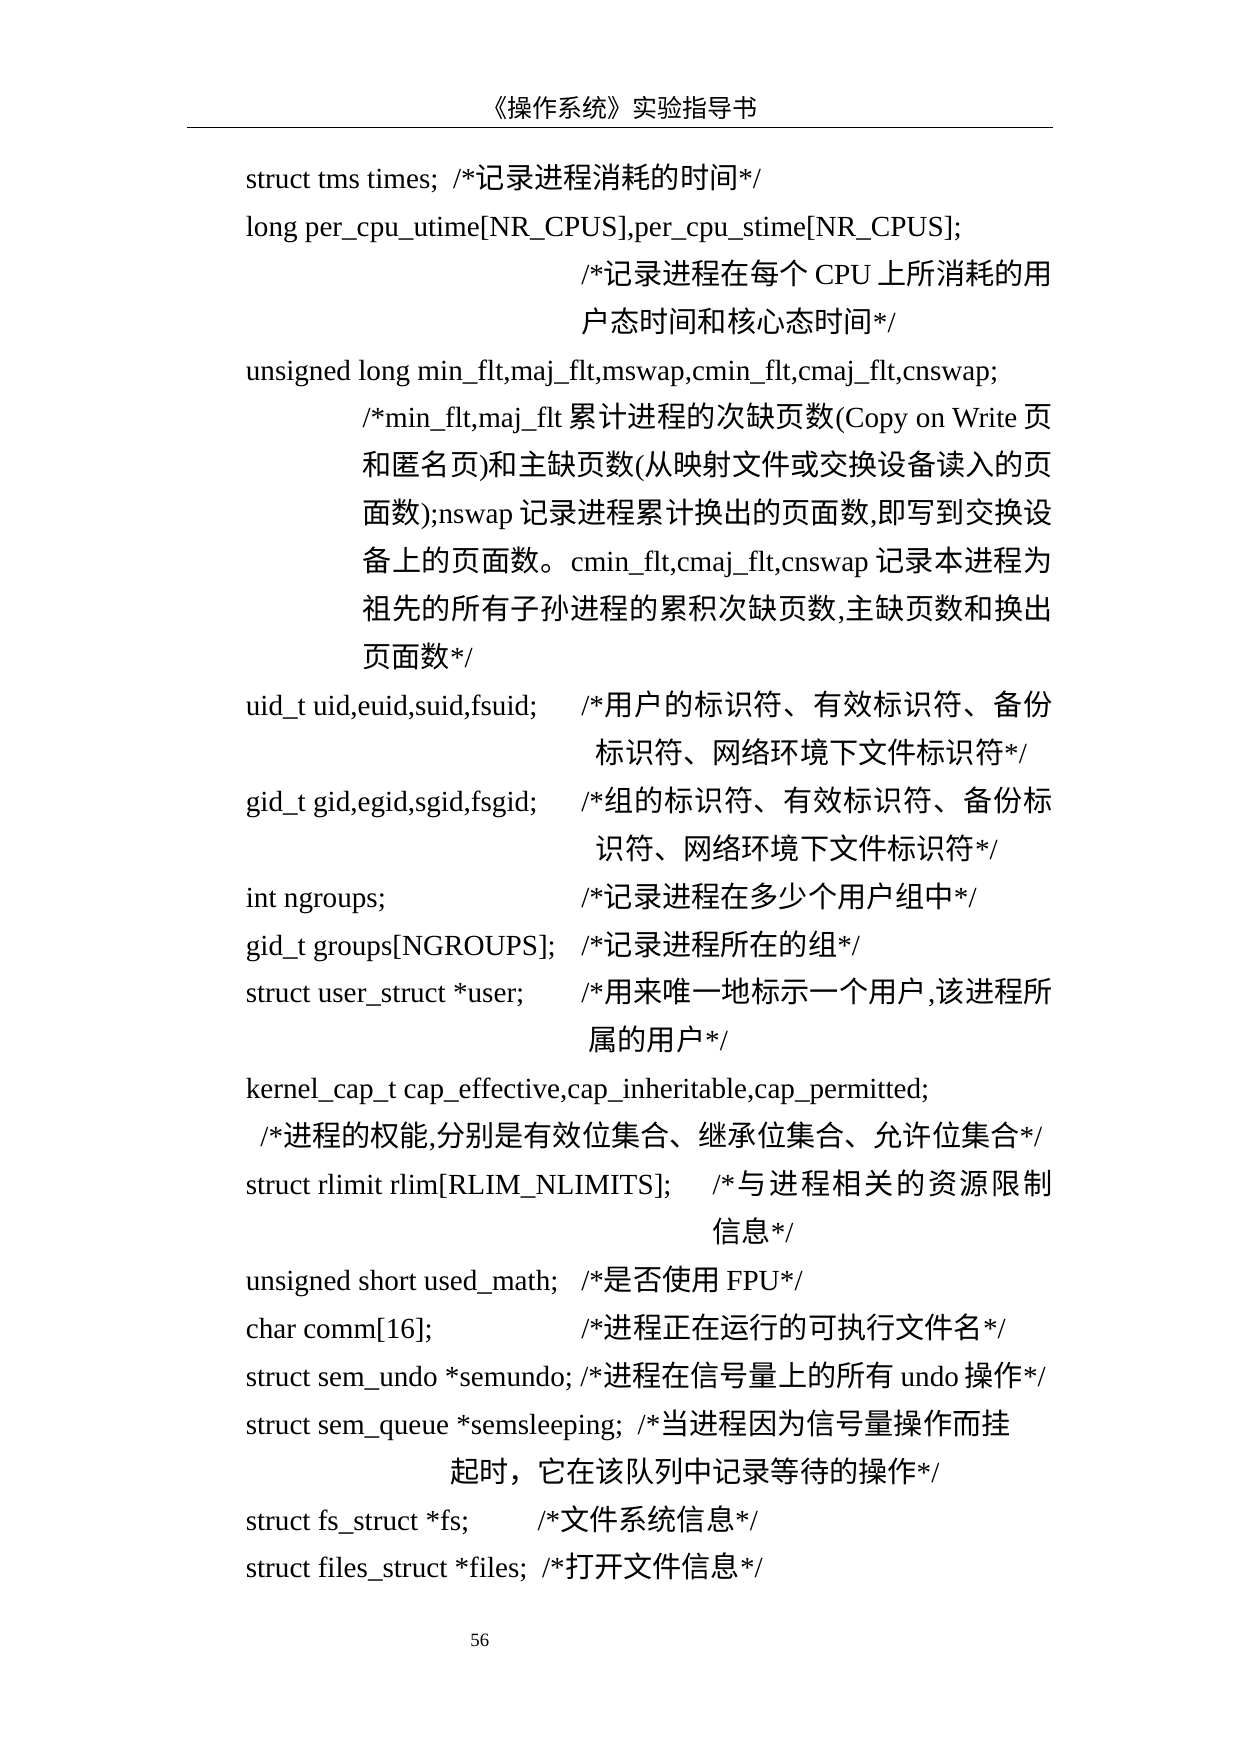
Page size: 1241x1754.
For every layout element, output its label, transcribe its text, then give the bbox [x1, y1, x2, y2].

text struct sem_queue *semsleeping; /*当进程因为信号量操作而挂 起时，它在该队列中记录等待的操作*/ [187, 1396, 1053, 1492]
text gid_t gid,egid,sgid,fsgid; /*组的标识符、有效标识符、备份标 识符、网络环境下文件标识符*/ [187, 773, 1053, 869]
text struct user_struct *user; /*用来唯一地标示一个用户,该进程所 属的用户*/ [187, 964, 1053, 1060]
text int ngroups; /*记录进程在多少个用户组中*/ [187, 869, 1053, 917]
text gid_t groups[NGROUPS]; /*记录进程所在的组*/ [187, 917, 1053, 964]
text struct tms times; /*记录进程消耗的时间*/ [187, 150, 1053, 198]
text kernel_cap_t cap_effective,cap_inheritable,cap_permitted; [187, 1060, 1053, 1108]
text struct sem_undo *semundo; /*进程在信号量上的所有undo操作*/ [187, 1348, 1053, 1396]
text /*min_flt,maj_flt累计进程的次缺页数(Copy on Write页 和匿名页)和主缺页数(从映射文件或交换设备读入的页 面数);nswap记录进程累计换出的页面数,即写到交换设 备上的页面数。cmin_flt,cmaj_flt,cnswap记录本进程为 祖先的所有子孙进程的累积次缺页数,主缺页数和换出 页面数*/ [187, 389, 1053, 677]
text struct fs_struct *fs; /*文件系统信息*/ [187, 1492, 1053, 1539]
text struct rlimit rlim[RLIM_NLIMITS]; /*与进程相关的资源限制 信息*/ [187, 1156, 1053, 1252]
text unsigned long min_flt,maj_flt,mswap,cmin_flt,cmaj_flt,cnswap; [187, 342, 1053, 389]
text /*进程的权能,分别是有效位集合、继承位集合、允许位集合*/ [187, 1108, 1053, 1156]
text unsigned short used_math; /*是否使用FPU*/ [187, 1252, 1053, 1300]
text char comm[16]; /*进程正在运行的可执行文件名*/ [187, 1300, 1053, 1348]
text /*记录进程在每个CPU上所消耗的用 户态时间和核心态时间*/ [187, 246, 1053, 342]
text long per_cpu_utime[NR_CPUS],per_cpu_stime[NR_CPUS]; [187, 198, 1053, 246]
text uid_t uid,euid,suid,fsuid; /*用户的标识符、有效标识符、备份 标识符、网络环境下文件标识符*/ [187, 677, 1053, 773]
text struct files_struct *files; /*打开文件信息*/ [187, 1539, 1053, 1587]
